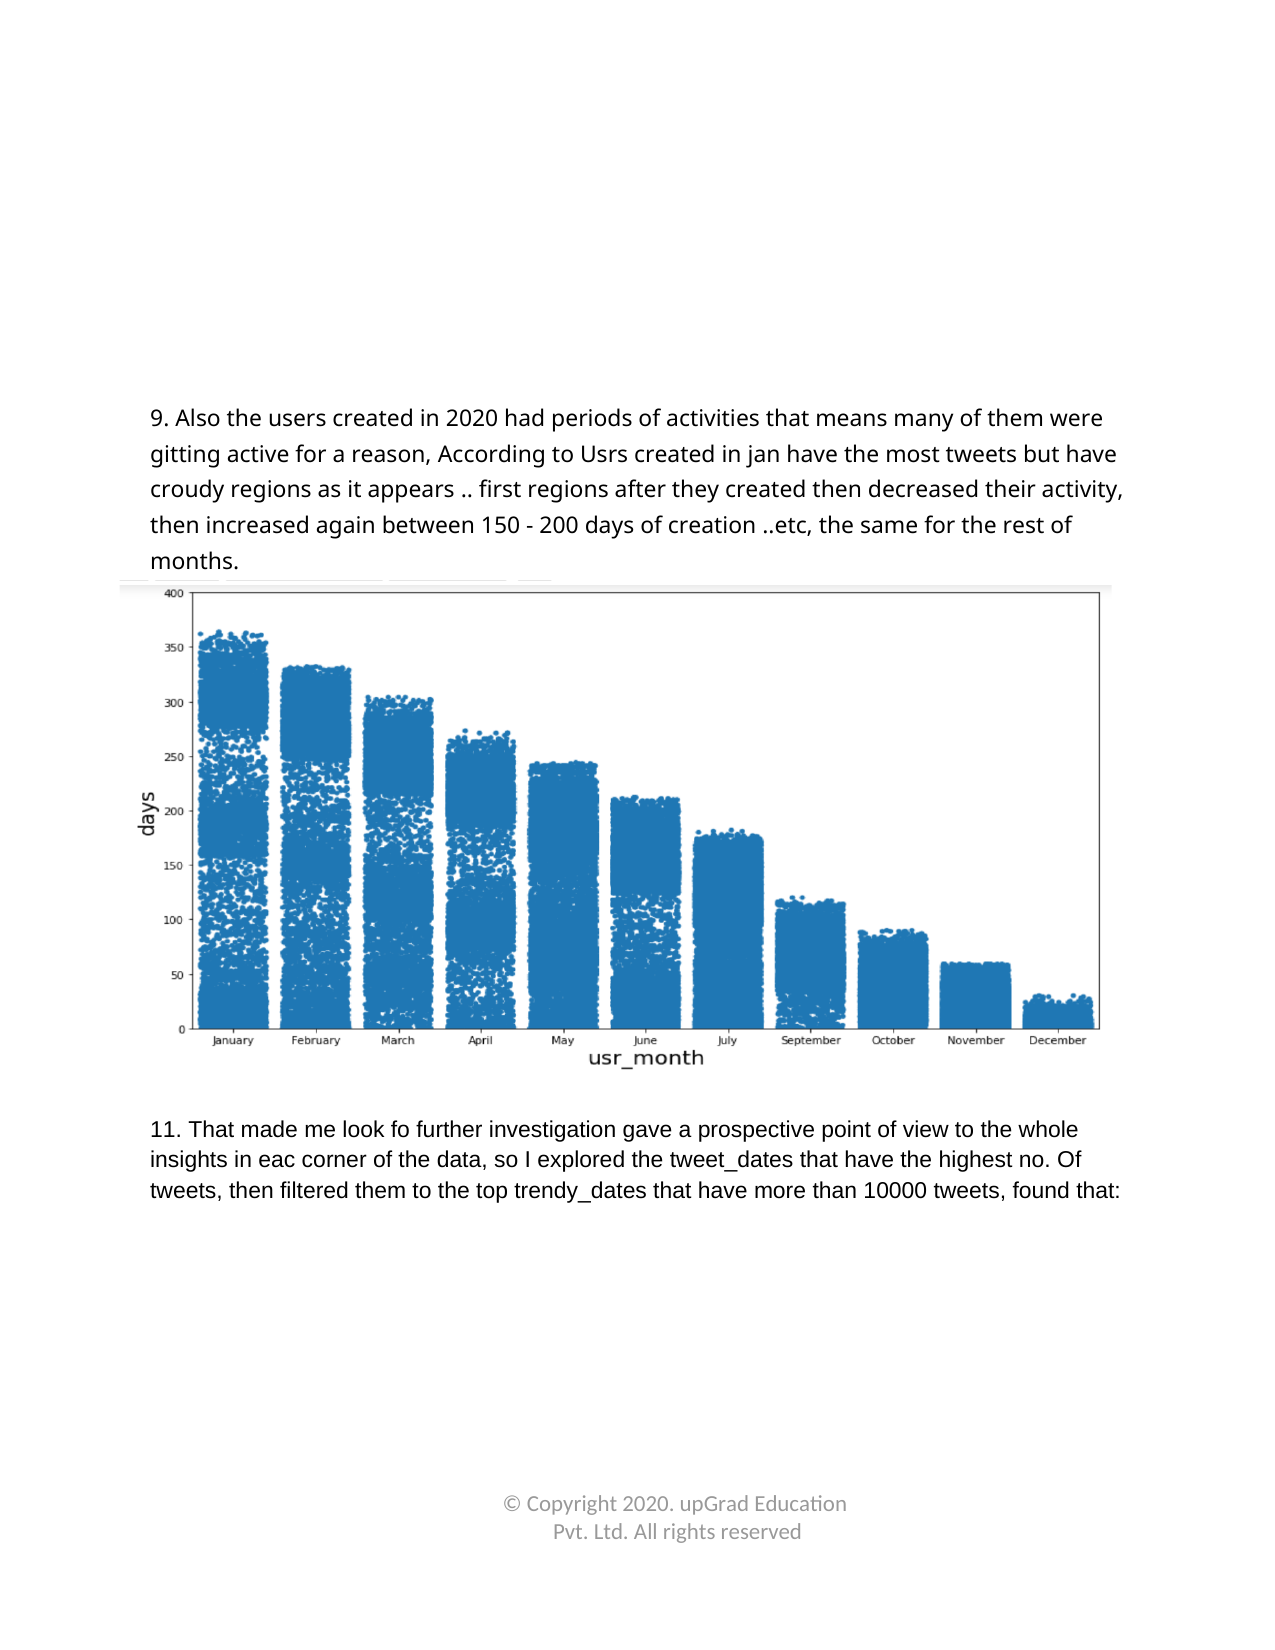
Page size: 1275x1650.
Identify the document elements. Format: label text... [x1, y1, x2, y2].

picture [119, 580, 1112, 1071]
text 9. Also the users created in 2020 had periods of activities that means many of them were gitting active for a reason, According to Usrs created in jan have the most tweets but have croudy regions as it appears .. first regions after they created then decreased their activity, then increased again between 150 - 200 days of creation ..etc, the same for the rest of months. [150, 402, 1125, 577]
text 11. That made me look fo further investigation gave a prospective point of view to the whole insights in eac corner of the data, so I explored the tweet_dates that have the highest no. Of tweets, then filtered them to the top trendy_dates that have more than 10000 tweets, found that: [150, 1116, 1125, 1203]
